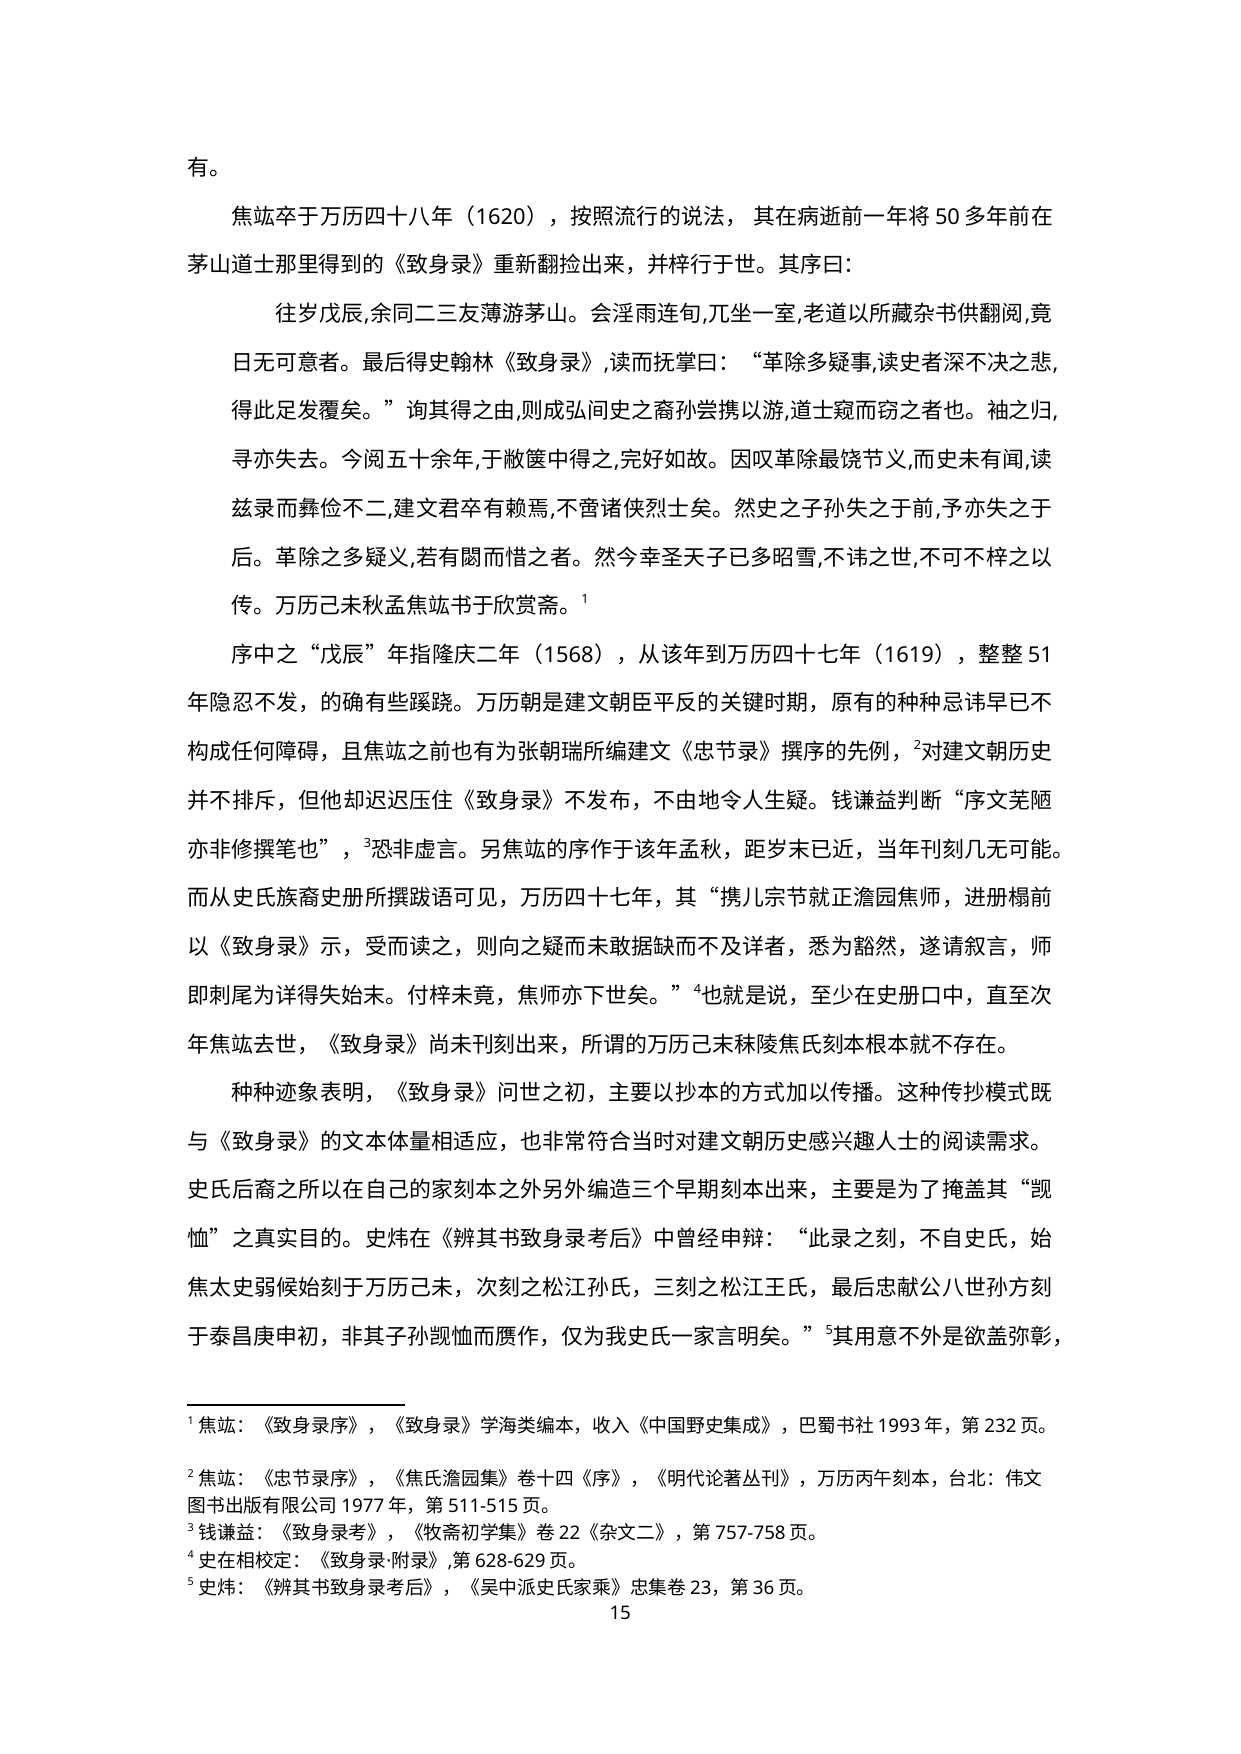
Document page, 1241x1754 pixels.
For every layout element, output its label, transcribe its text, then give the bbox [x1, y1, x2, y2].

list 往岁戊辰,余同二三友薄游茅山。会淫雨连旬,兀坐一室,老道以所藏杂书供翻阅,竟日无可意者。最后得史翰林《致身录》,读而抚掌曰：“革除多疑事,读史者深不决之悲,得此足发覆矣。”询其得之由,则成弘间史之裔孙尝携以游,道士窥而窃之者也。袖之归,寻亦失去。今阅五十余年,于敝箧中得之,完好如故。因叹革除最饶节义,而史未有闻,读兹录而彝俭不二,建文君卒有赖焉,不啻诸侠烈士矣。然史之子孙失之于前,予亦失之于后。革除之多疑义,若有閟而惜之者。然今幸圣天子已多昭雪,不讳之世,不可不梓之以传。万历己未秋孟焦竑书于欣赏斋。 [231, 295, 1053, 620]
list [187, 1074, 1053, 1351]
list 序中之“戊辰”年指隆庆二年（1568），从该年到万历四十七年（1619），整整51年隐忍不发，的确有些蹊跷。万历朝是建文朝臣平反的关键时期，原有的种种忌讳早已不构成任何障碍，且焦竑之前也有为张朝瑞所编建文《忠节录》撰序的先例，对建文朝历史并不排斥，但他却迟迟压住《致身录》不发布，不由地令人生疑。钱谦益判断“序文芜陋，亦非修撰笔也”，恐非虚言。另焦竑的序作于该年孟秋，距岁末已近，当年刊刻几无可能。而从史氏族裔史册所撰跋语可见，万历四十七年，其“携儿宗节就正澹园焦师，进册榻前，以《致身录》示，受而读之，则向之疑而未敢据缺而不及详者，悉为豁然，遂请叙言，师即刺尾为详得失始末。付梓未竟，焦师亦下世矣。”也就是说，至少在史册口中，直至次年焦竑去世，《致身录》尚未刊刻出来，所谓的万历己末秣陵焦氏刻本根本就不存在。 [187, 636, 1053, 1059]
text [187, 150, 1053, 182]
list 焦竑卒于万历四十八年（1620），按照流行的说法， 其在病逝前一年将50多年前在茅山道士那里得到的《致身录》重新翻捡出来，并梓行于世。其序曰： [187, 198, 1053, 279]
